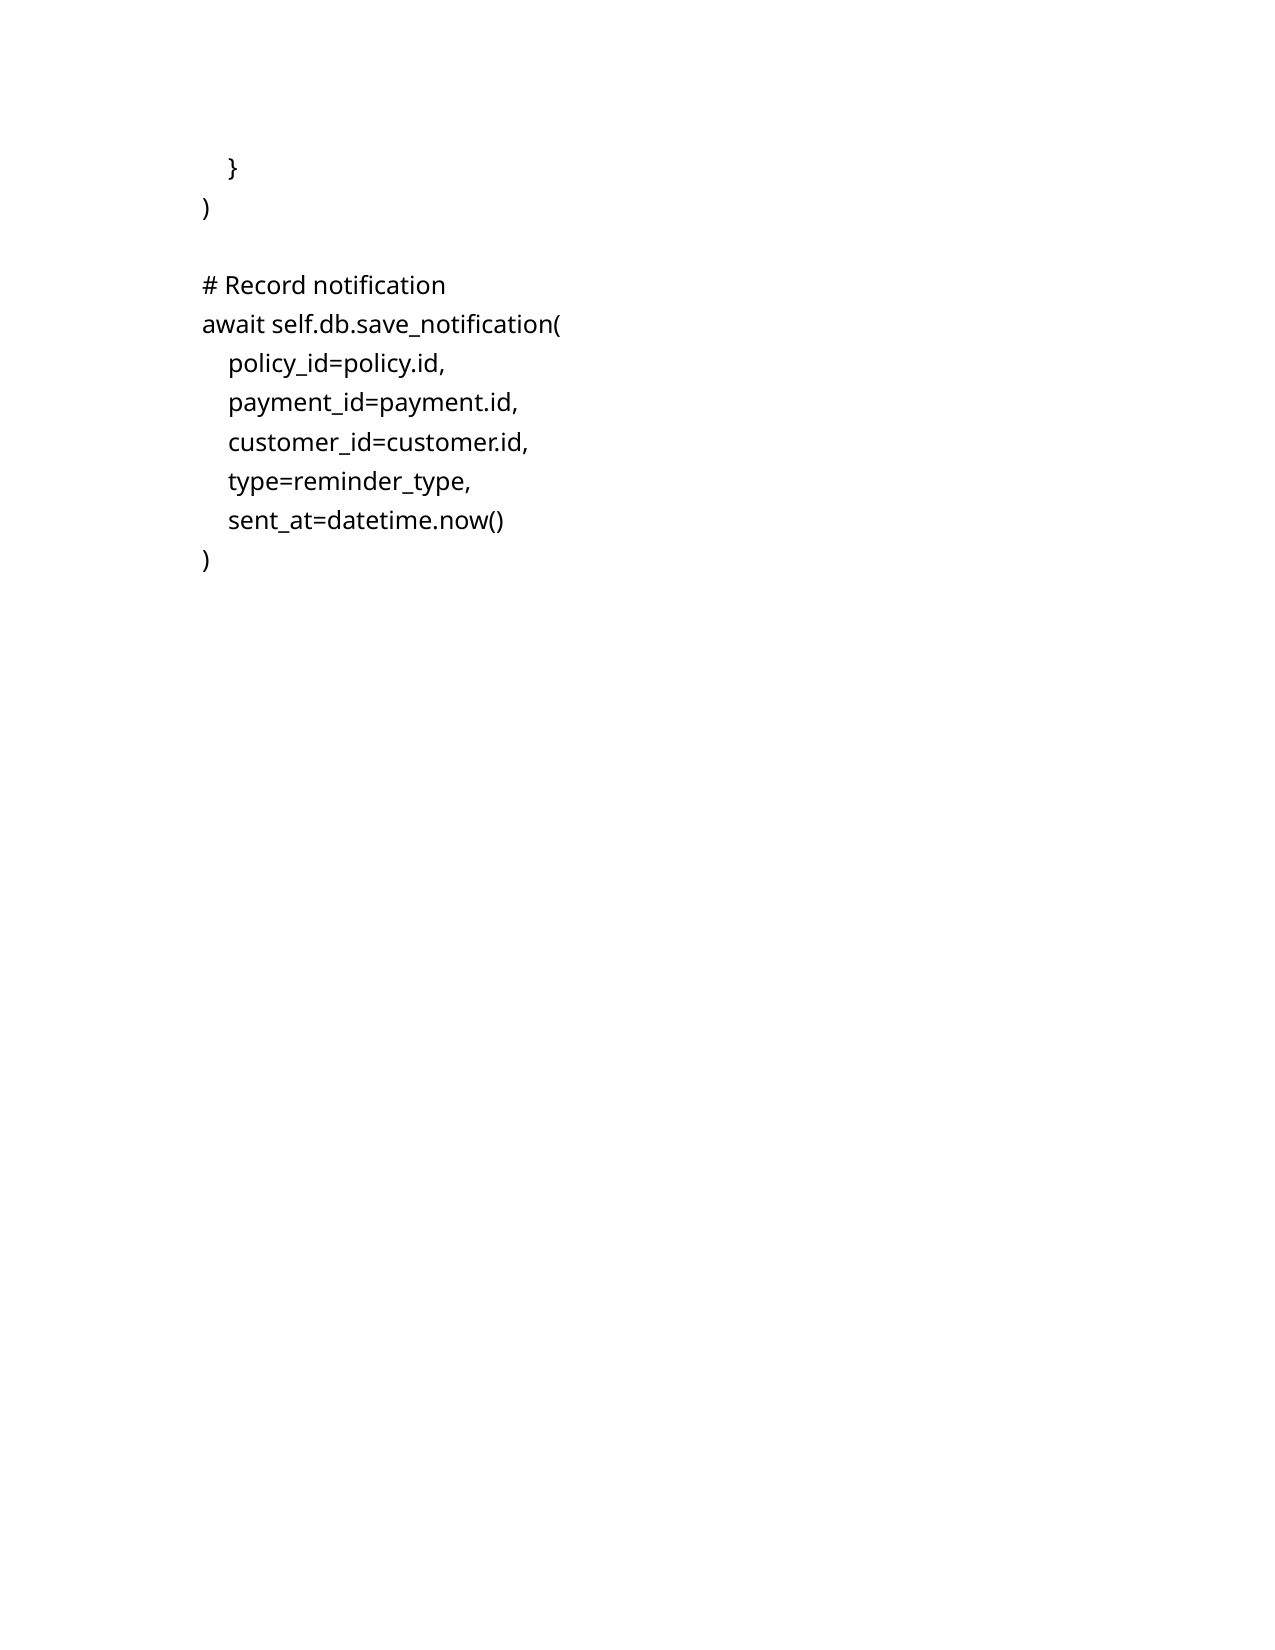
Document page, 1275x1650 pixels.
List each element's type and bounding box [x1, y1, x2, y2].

text [150, 150, 1125, 576]
